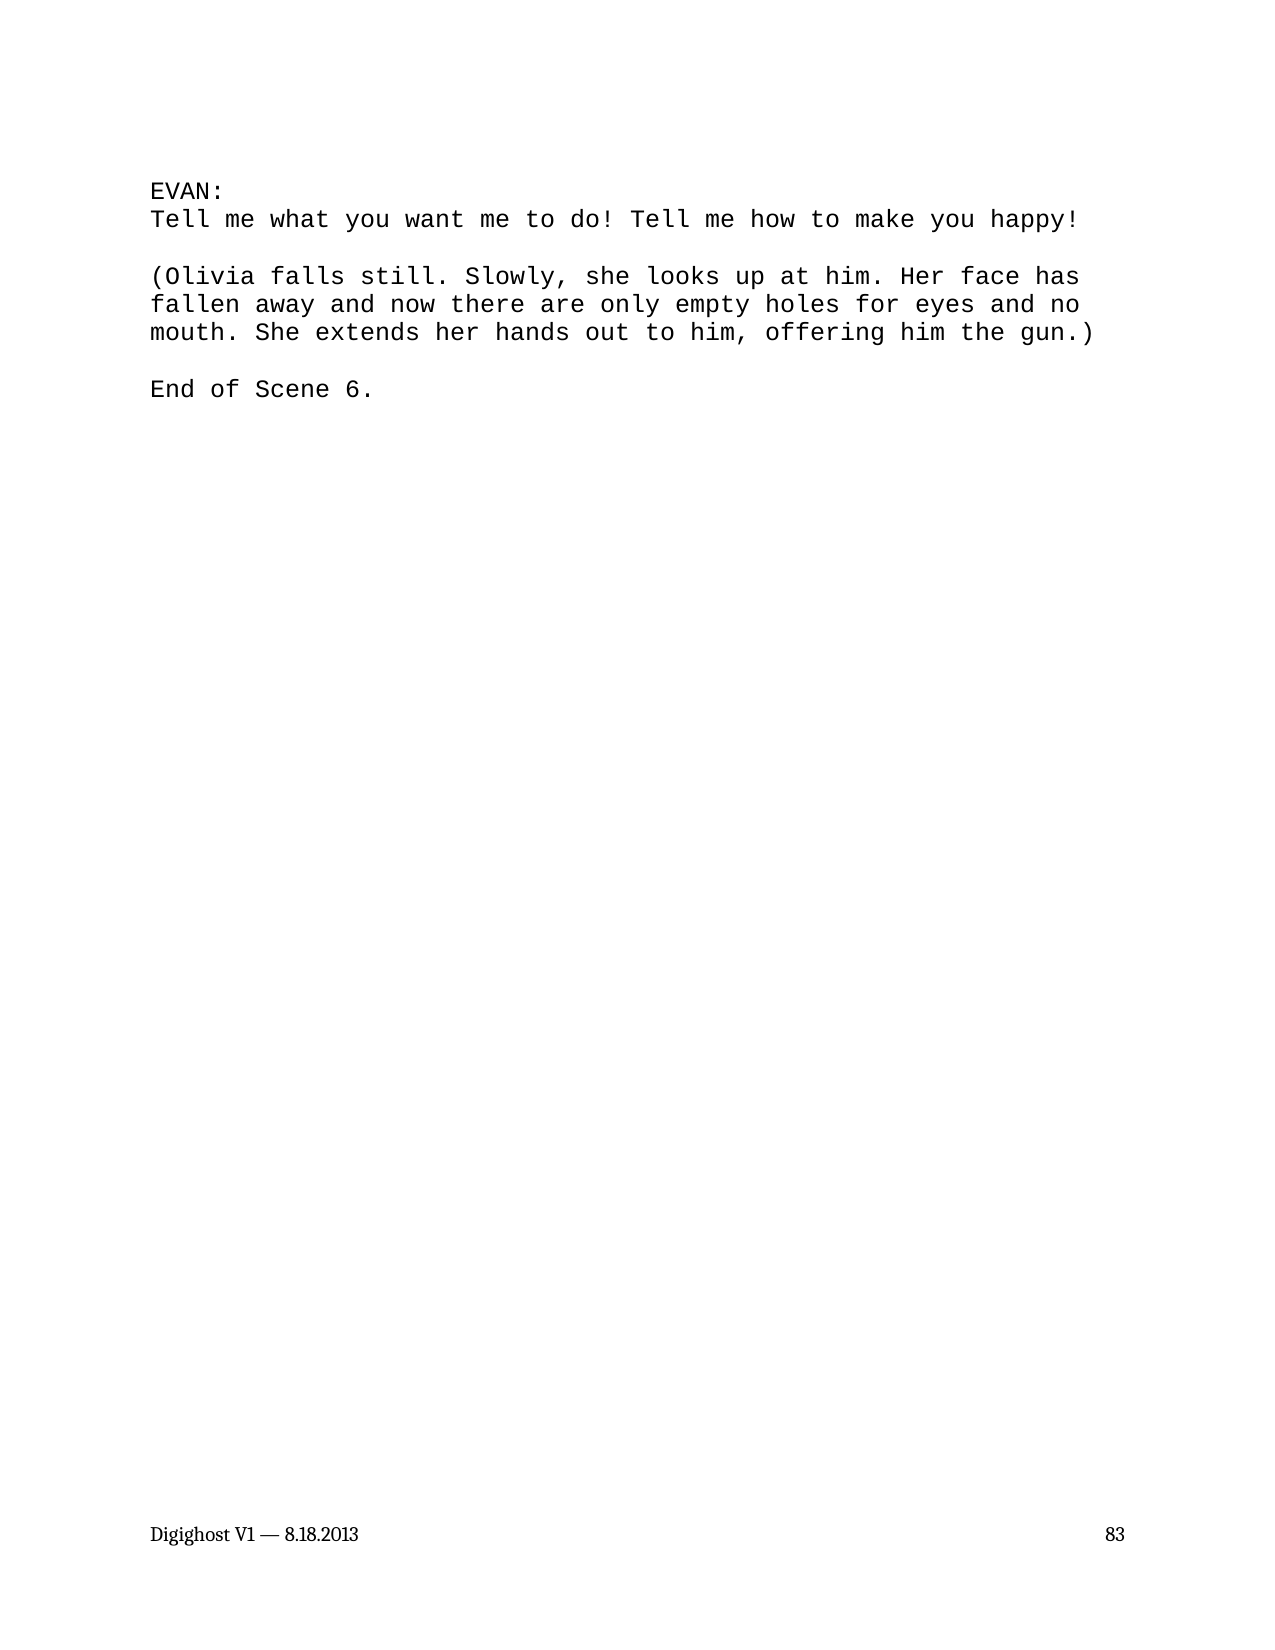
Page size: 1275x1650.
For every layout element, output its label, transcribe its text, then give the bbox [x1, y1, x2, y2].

text (Olivia falls still. Slowly, she looks up at him. Her face has fallen away and now there are only empty holes for eyes and no mouth. She extends her hands out to him, offering him the gun.) [150, 263, 1125, 348]
text Tell me what you want me to do! Tell me how to make you happy! [150, 207, 1125, 235]
text End of Scene 6. [150, 377, 1125, 405]
text EVAN: [150, 178, 1125, 207]
